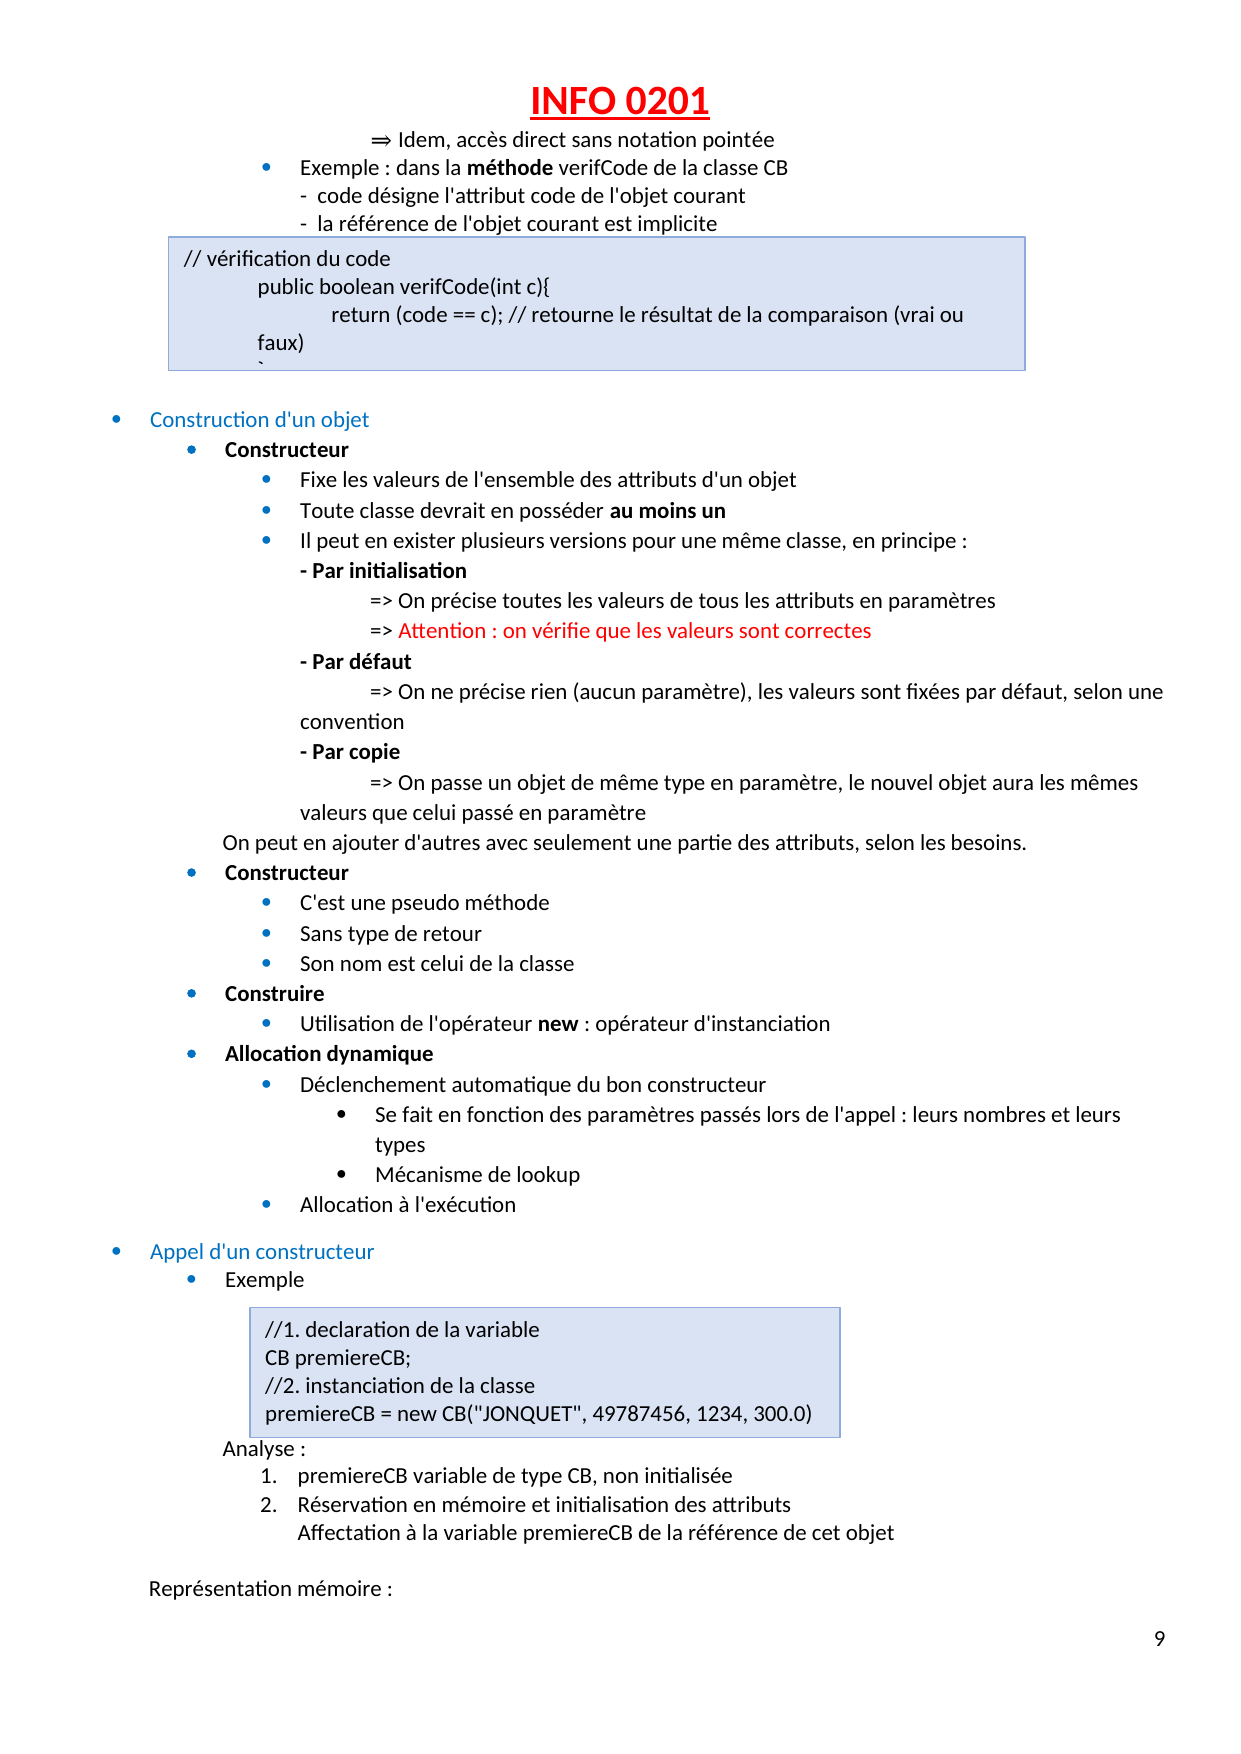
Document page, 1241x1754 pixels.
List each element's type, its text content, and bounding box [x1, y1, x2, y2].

list Exemple [187, 1266, 1165, 1293]
list Utilisation de l'opérateur new : opérateur d'instanciation [262, 1009, 1165, 1037]
list Fixe les valeurs de l'ensemble des attributs d'un objet [262, 466, 1165, 494]
list Appel d'un constructeur [112, 1237, 1165, 1266]
list Toute classe devrait en posséder au moins un [262, 496, 1165, 524]
list Réservation en mémoire et initialisation des attributs [260, 1490, 1165, 1518]
list Mécanisme de lookup [337, 1160, 1165, 1188]
list - Par défaut [300, 647, 1165, 675]
list Constructeur [187, 435, 1165, 463]
list => On ne précise rien (aucun paramètre), les valeurs sont fixées par défaut, selon une convention [300, 677, 1165, 735]
list Exemple : dans la méthode verifCode de la classe CB [262, 153, 1165, 181]
list Allocation à l'exécution [262, 1191, 1165, 1219]
text - la référence de l'objet courant est implicite [300, 209, 1165, 237]
list Son nom est celui de la classe [262, 949, 1165, 977]
list - Par copie [300, 737, 1165, 766]
list => On passe un objet de même type en paramètre, le nouvel objet aura les mêmes valeurs que celui passé en paramètre [300, 768, 1165, 826]
list premiereCB variable de type CB, non initialisée [260, 1462, 1165, 1490]
list Sans type de retour [262, 919, 1165, 947]
text Analyse : [149, 1434, 1165, 1462]
list Se fait en fonction des paramètres passés lors de l'appel : leurs nombres et leurs types [337, 1100, 1165, 1158]
list On peut en ajouter d'autres avec seulement une partie des attributs, selon les besoins. [222, 828, 1165, 856]
list Il peut en exister plusieurs versions pour une même classe, en principe : [262, 526, 1165, 554]
list => Attention : on vérifie que les valeurs sont correctes [300, 617, 1165, 645]
list C'est une pseudo méthode [262, 888, 1165, 917]
text Représentation mémoire : [75, 1574, 1165, 1602]
list Constructeur [187, 858, 1165, 886]
list Construction d'un objet [112, 405, 1165, 433]
text ⇒ Idem, accès direct sans notation pointée [300, 124, 1165, 153]
list - Par initialisation [300, 556, 1165, 584]
list Déclenchement automatique du bon constructeur [262, 1070, 1165, 1098]
list => On précise toutes les valeurs de tous les attributs en paramètres [300, 586, 1165, 614]
text - code désigne l'attribut code de l'objet courant [300, 181, 1165, 209]
list Construire [187, 979, 1165, 1007]
text Affectation à la variable premiereCB de la référence de cet objet [297, 1518, 1165, 1546]
list Allocation dynamique [187, 1039, 1165, 1068]
